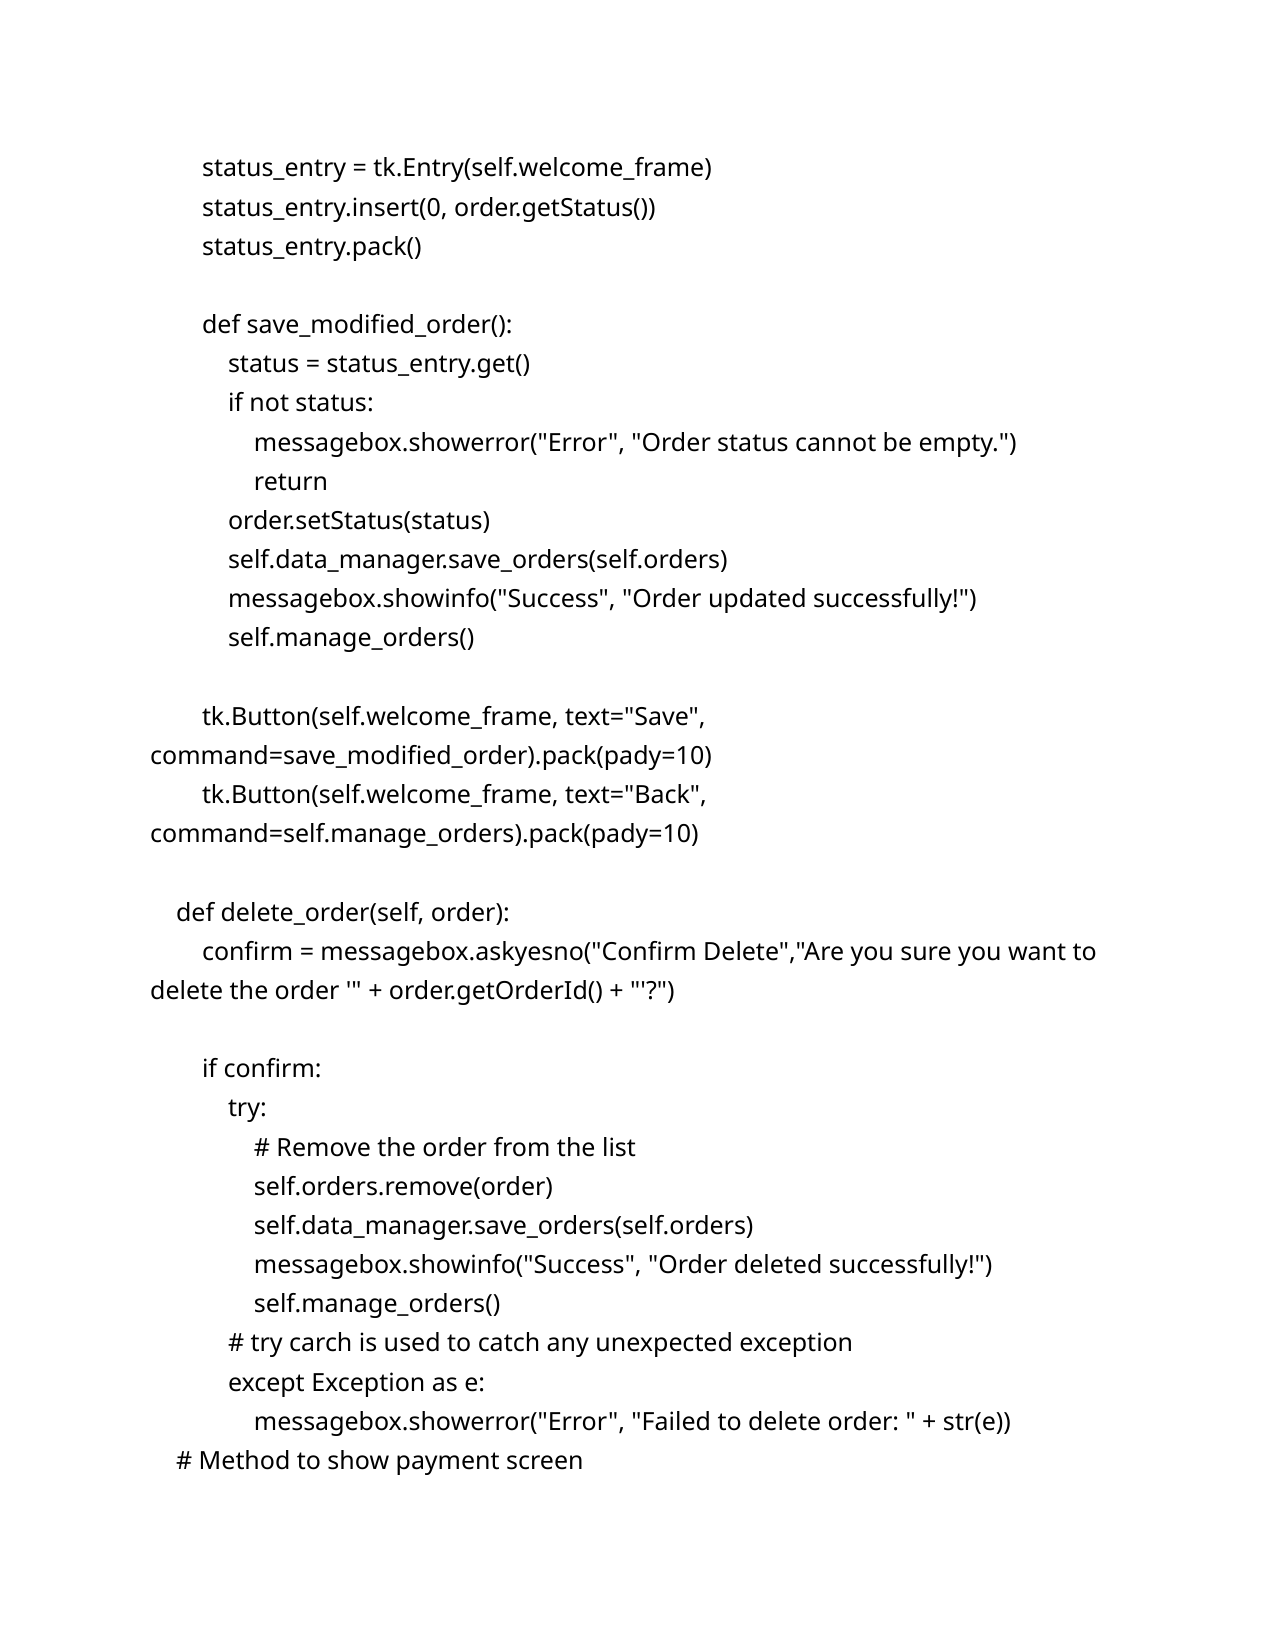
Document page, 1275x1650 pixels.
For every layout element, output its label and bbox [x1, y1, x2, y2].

text [150, 150, 1125, 1477]
